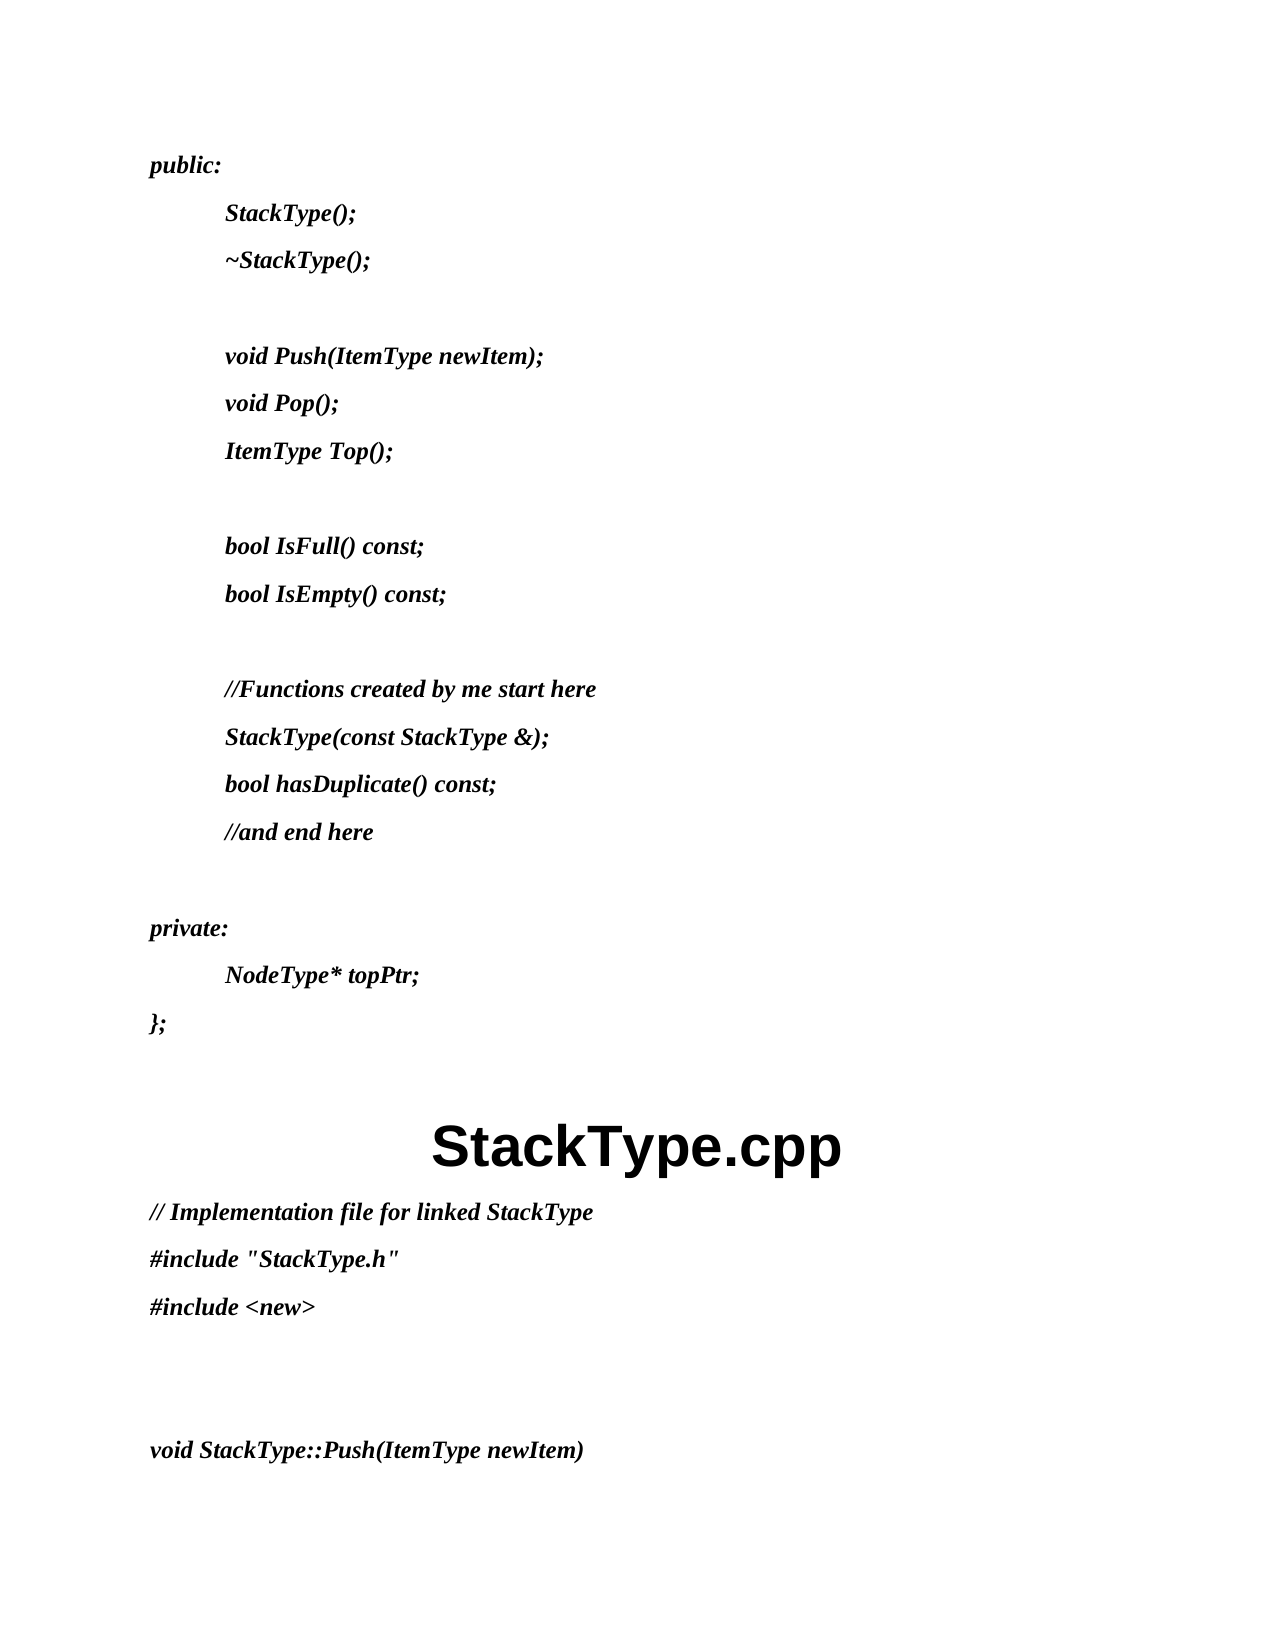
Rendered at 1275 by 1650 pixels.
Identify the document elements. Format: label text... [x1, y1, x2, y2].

text void Push(ItemType newItem); [150, 341, 1125, 369]
text void StackType::Push(ItemType newItem) [150, 1435, 1125, 1464]
text bool IsFull() const; [150, 531, 1125, 560]
text public: [150, 150, 1125, 179]
text // Implementation file for linked StackType [150, 1197, 1125, 1225]
text bool hasDuplicate() const; [150, 769, 1125, 798]
text ItemType Top(); [150, 436, 1125, 465]
text }; [150, 1008, 1125, 1037]
text //and end here [150, 817, 1125, 846]
text private: [150, 913, 1125, 941]
text #include "StackType.h" [150, 1244, 1125, 1273]
text StackType(); [150, 198, 1125, 226]
text #include <new> [150, 1292, 1125, 1321]
text bool IsEmpty() const; [150, 579, 1125, 607]
text void Pop(); [150, 388, 1125, 417]
text StackType(const StackType &); [150, 722, 1125, 751]
text ~StackType(); [150, 245, 1125, 274]
text //Functions created by me start here [150, 674, 1125, 703]
title StackType.cpp [150, 1112, 1125, 1179]
text NodeType* topPtr; [150, 960, 1125, 989]
